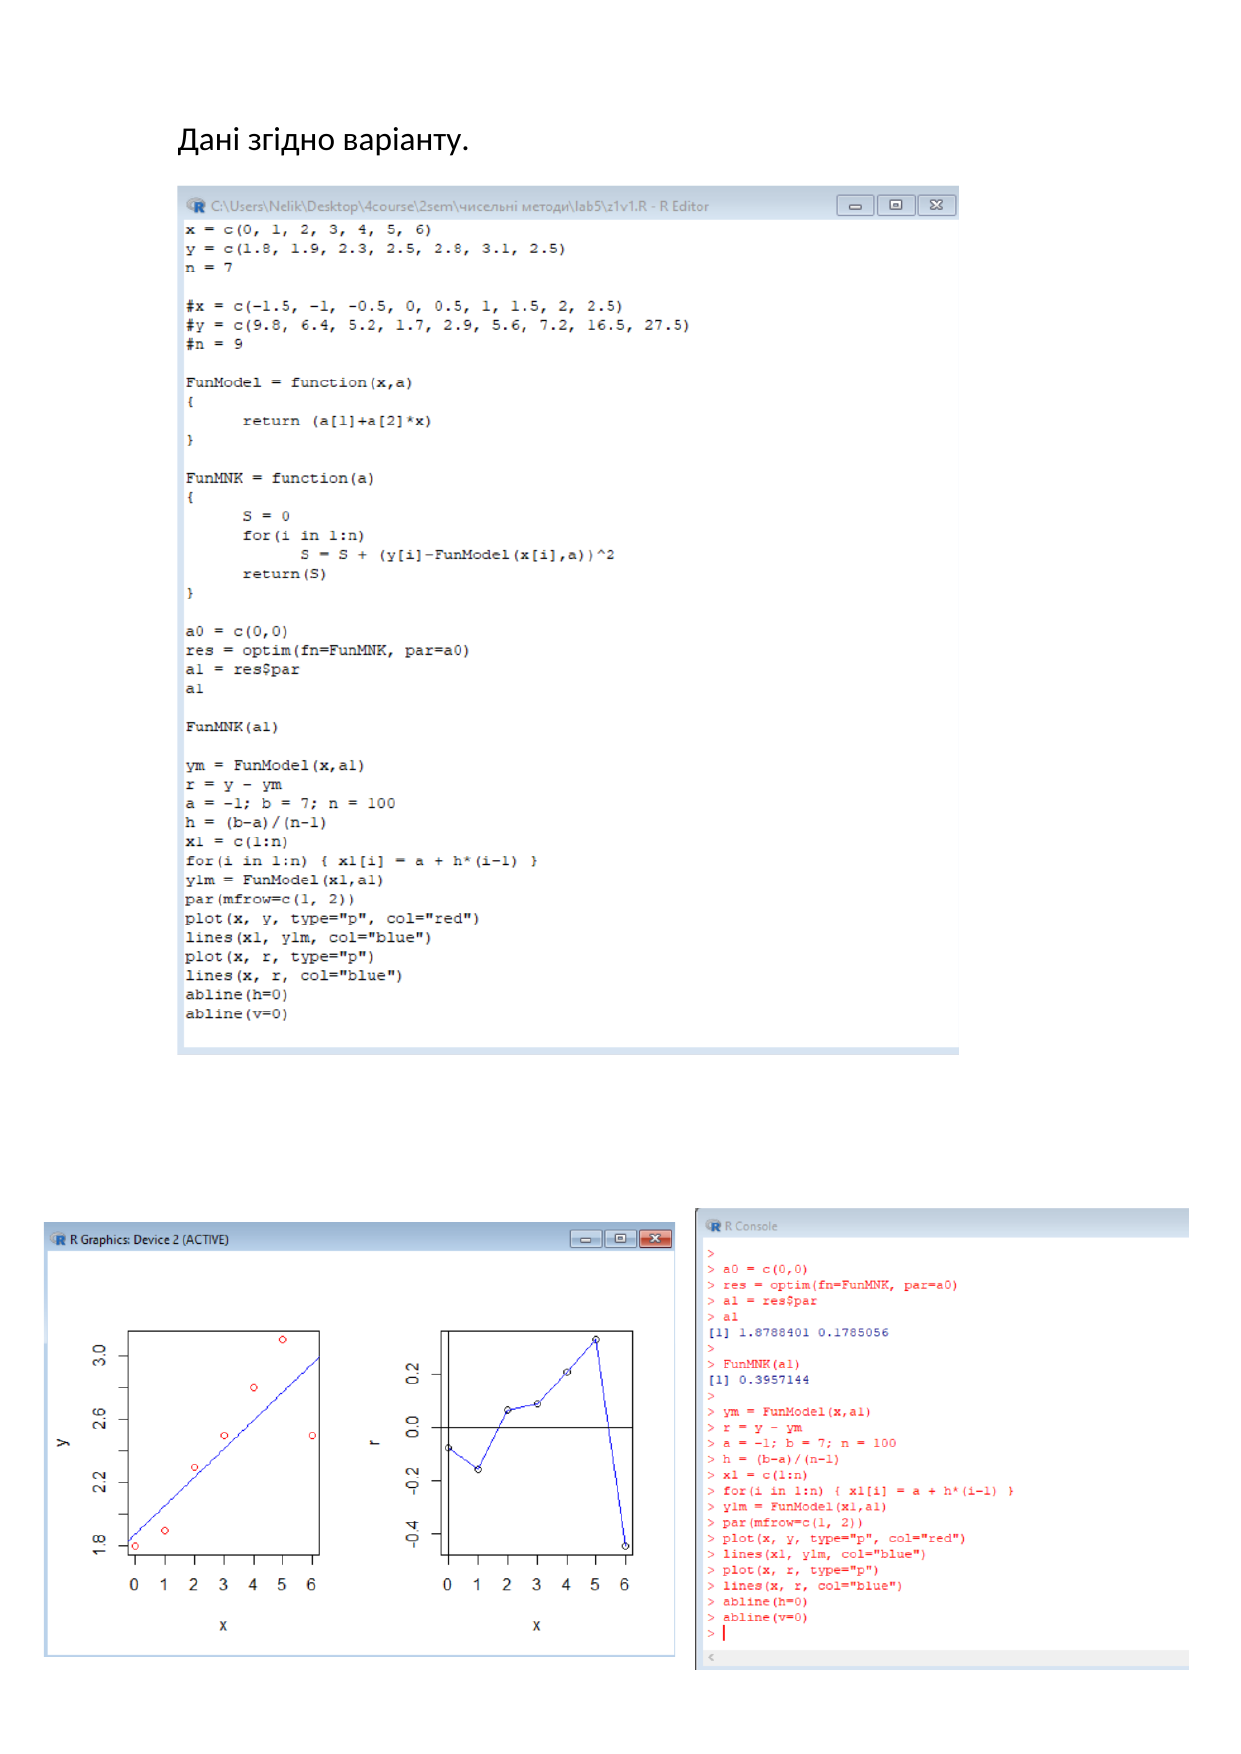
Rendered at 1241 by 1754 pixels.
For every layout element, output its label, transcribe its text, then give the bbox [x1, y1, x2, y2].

text Дані згідно варіанту. [177, 118, 1152, 159]
picture [177, 185, 959, 1055]
picture [695, 1208, 1189, 1670]
picture [43, 1222, 676, 1657]
